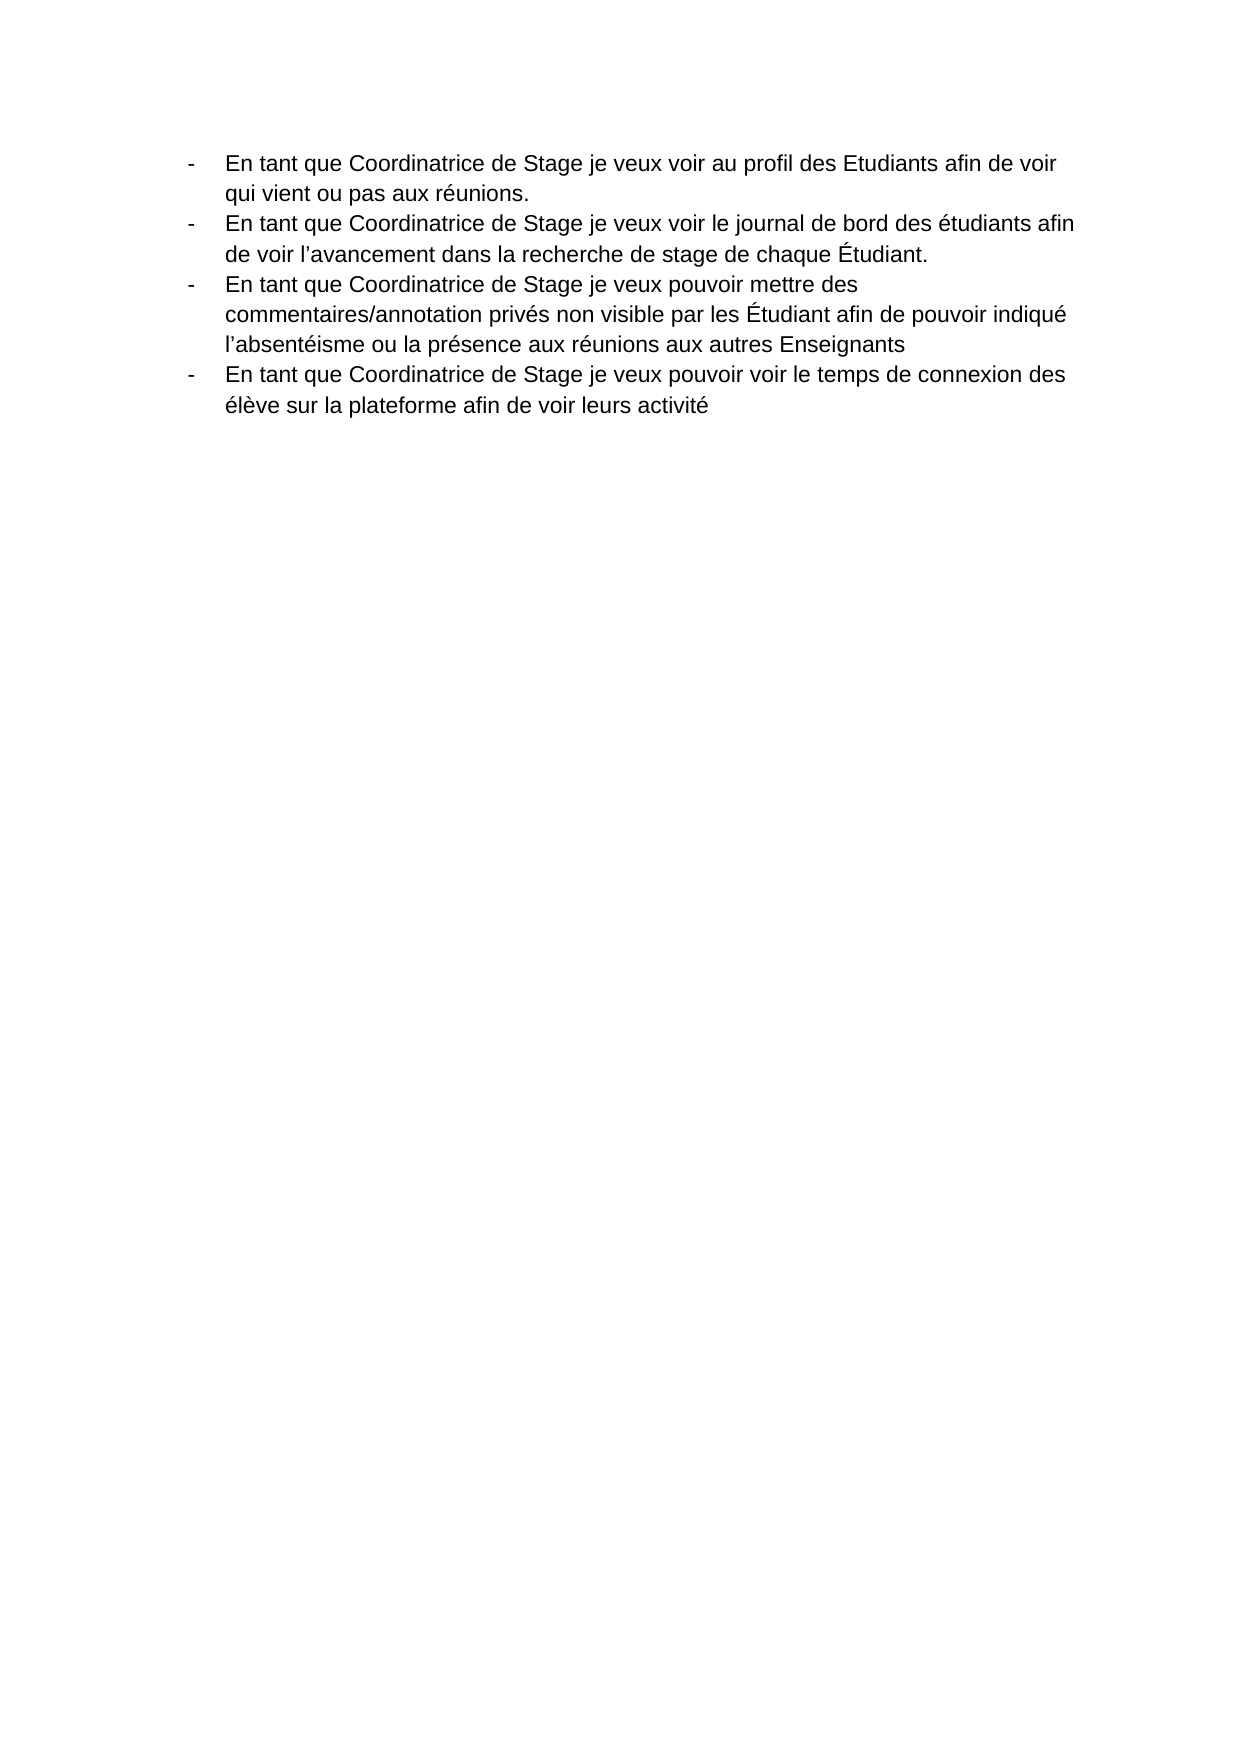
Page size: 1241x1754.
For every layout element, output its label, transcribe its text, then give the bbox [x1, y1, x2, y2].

list En tant que Coordinatrice de Stage je veux pouvoir mettre des commentaires/annotation privés non visible par les Étudiant afin de pouvoir indiqué l’absentéisme ou la présence aux réunions aux autres Enseignants [187, 271, 1090, 358]
list En tant que Coordinatrice de Stage je veux voir le journal de bord des étudiants afin de voir l’avancement dans la recherche de stage de chaque Étudiant. [187, 210, 1090, 267]
list En tant que Coordinatrice de Stage je veux voir au profil des Etudiants afin de voir qui vient ou pas aux réunions. [187, 150, 1090, 207]
list En tant que Coordinatrice de Stage je veux pouvoir voir le temps de connexion des élève sur la plateforme afin de voir leurs activité [187, 361, 1090, 418]
